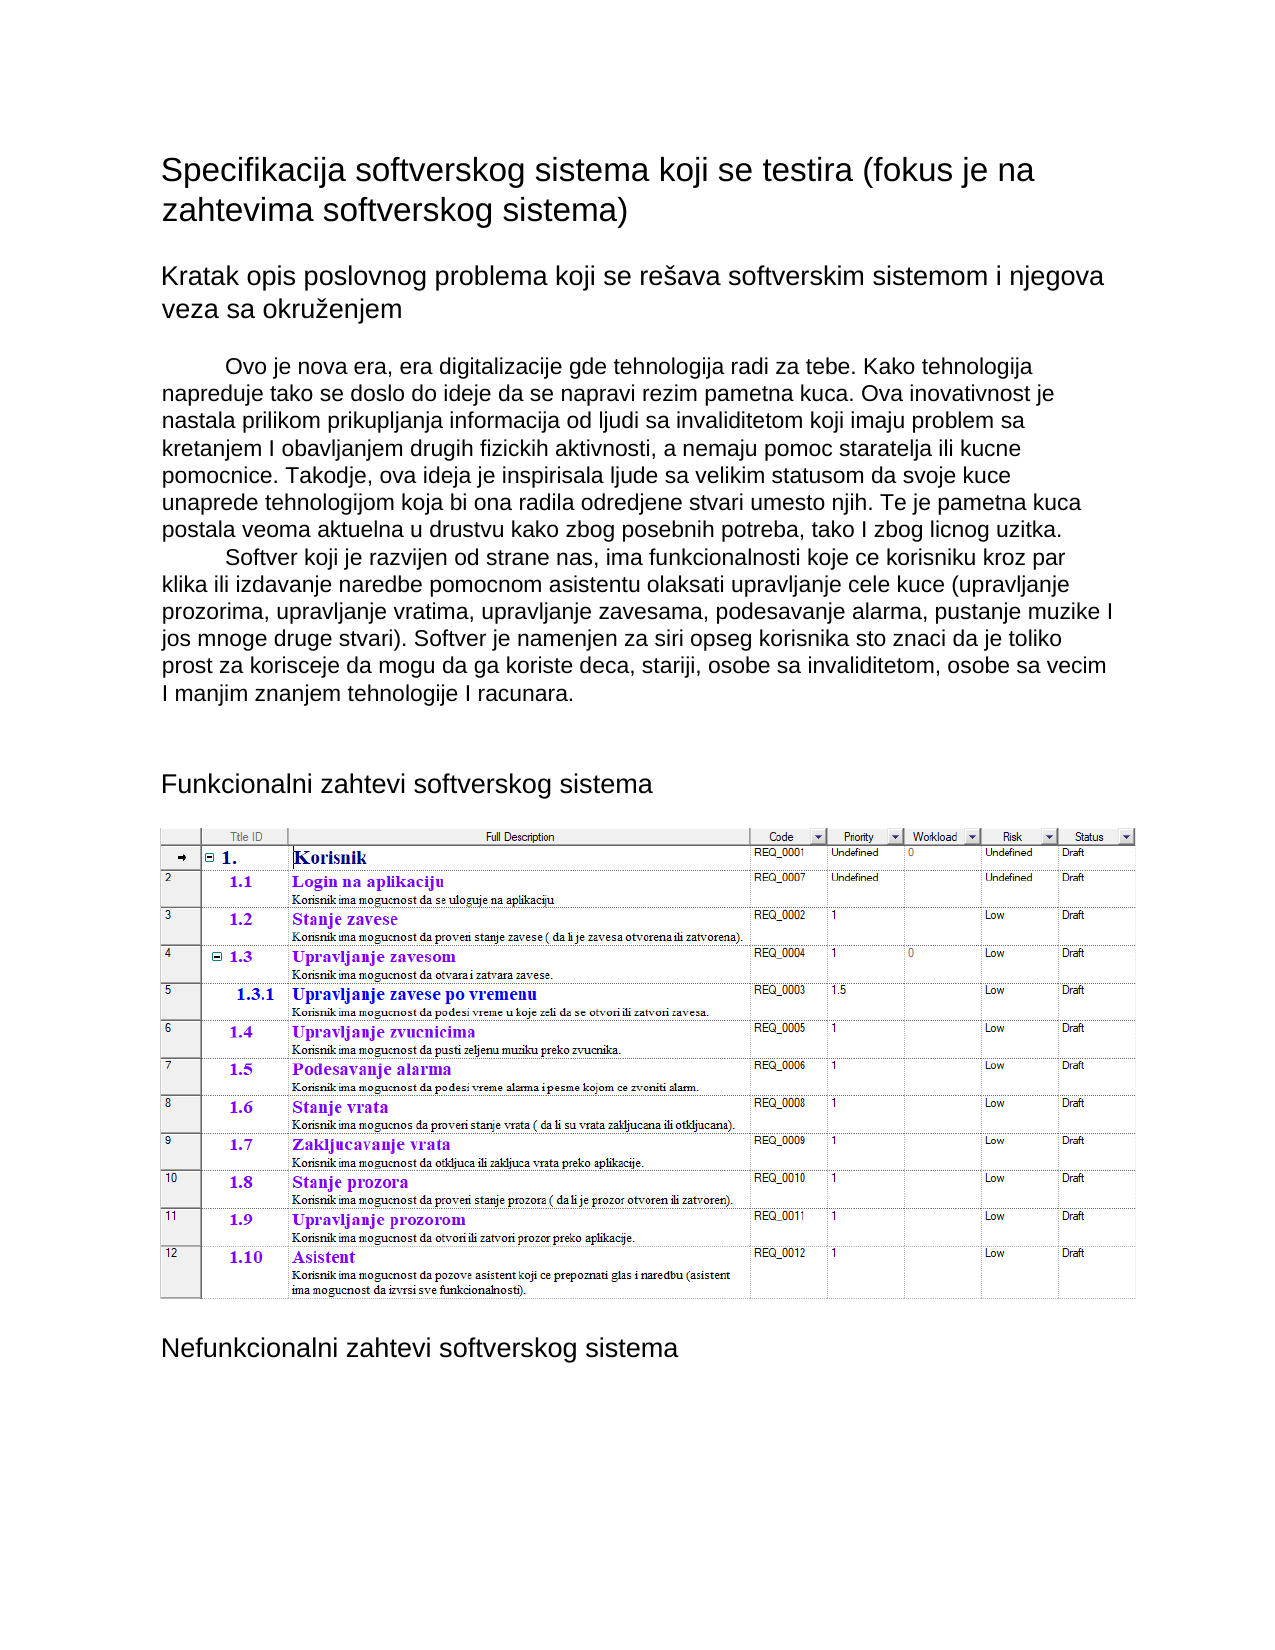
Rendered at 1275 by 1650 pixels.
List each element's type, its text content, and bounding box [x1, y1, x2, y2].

text Softver koji je razvijen od strane nas, ima funkcionalnosti koje ce korisniku kroz par klika ili izdavanje naredbe pomocnom asistentu olaksati upravljanje cele kuce (upravljanje prozorima, upravljanje vratima, upravljanje zavesama, podesavanje alarma, pustanje muzike I jos mnoge druge stvari). Softver je namenjen za siri opseg korisnika sto znaci da je toliko prost za korisceje da mogu da ga koriste deca, stariji, osobe sa invaliditetom, osobe sa vecim I manjim znanjem tehnologije I racunara. [162, 544, 1113, 706]
subtitle Nefunkcionalni zahtevi softverskog sistema [161, 1332, 1113, 1363]
subtitle Specifikacija softverskog sistema koji se testira (fokus je na zahtevima softverskog sistema) [161, 150, 1113, 228]
subtitle Kratak opis poslovnog problema koji se rešava softverskim sistemom i njegova veza sa okruženjem [161, 260, 1113, 324]
subtitle Funkcionalni zahtevi softverskog sistema [161, 768, 1113, 799]
picture [160, 828, 1136, 1299]
text Ovo je nova era, era digitalizacije gde tehnologija radi za tebe. Kako tehnologija napreduje tako se doslo do ideje da se napravi rezim pametna kuca. Ova inovativnost je nastala prilikom prikupljanja informacija od ljudi sa invaliditetom koji imaju problem sa kretanjem I obavljanjem drugih fizickih aktivnosti, a nemaju pomoc staratelja ili kucne pomocnice. Takodje, ova ideja je inspirisala ljude sa velikim statusom da svoje kuce unaprede tehnologijom koja bi ona radila odredjene stvari umesto njih. Te je pametna kuca postala veoma aktuelna u drustvu kako zbog posebnih potreba, tako I zbog licnog uzitka. [162, 353, 1113, 542]
